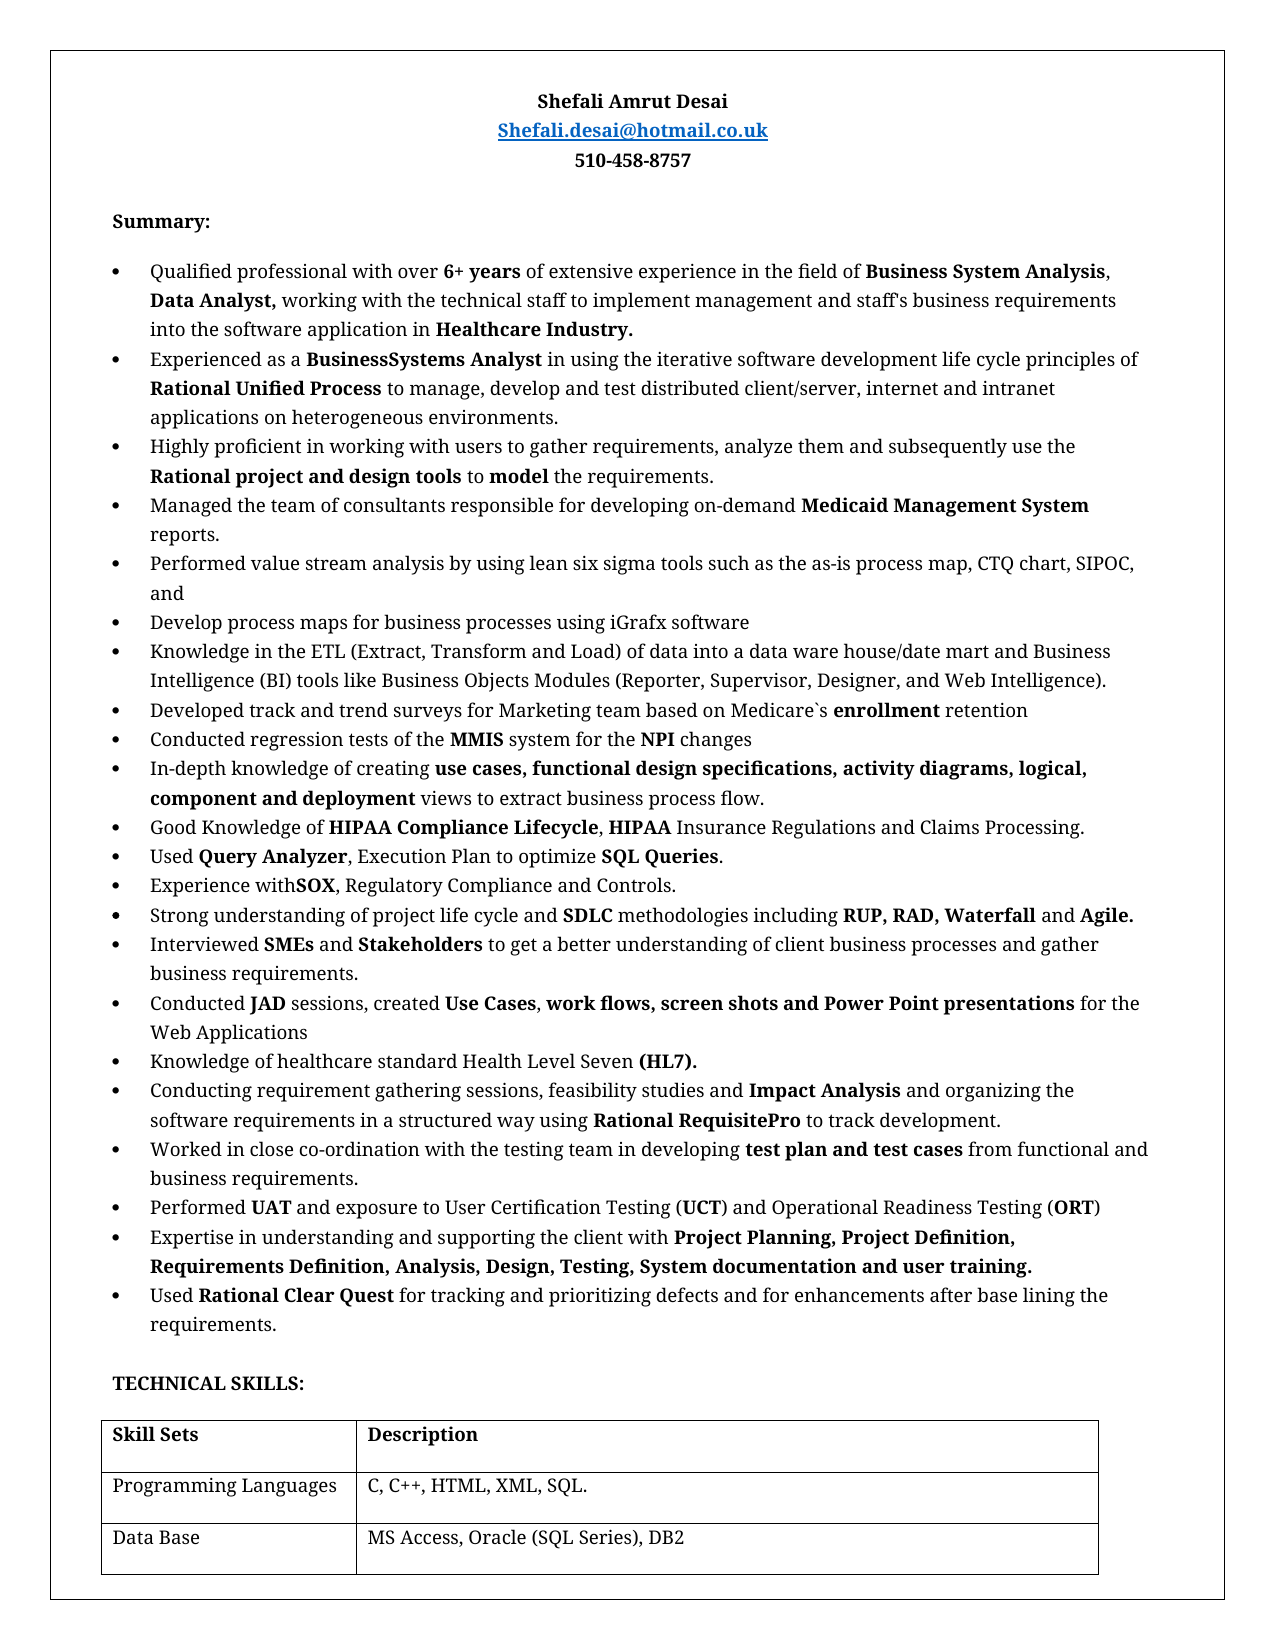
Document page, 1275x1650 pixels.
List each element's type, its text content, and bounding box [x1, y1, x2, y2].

list Good Knowledge of HIPAA Compliance Lifecycle, HIPAA Insurance Regulations and Claims Processing. [112, 814, 1153, 840]
list In-depth knowledge of creating use cases, functional design specifications, activity diagrams, logical, component and deployment views to extract business process flow. [112, 756, 1153, 810]
list Strong understanding of project life cycle and SDLC methodologies including RUP, RAD, Waterfall and Agile. [112, 902, 1153, 927]
list Knowledge of healthcare standard Health Level Seven (HL7). [112, 1048, 1153, 1074]
text TECHNICAL SKILLS: [112, 1370, 1153, 1396]
list Qualified professional with over 6+ years of extensive experience in the field of Business System Analysis, Data Analyst, working with the technical staff to implement management and staff's business requirements into the software application in Healthcare Industry. [112, 258, 1153, 342]
list Performed value stream analysis by using lean six sigma tools such as the as-is process map, CTQ chart, SIPOC, and [112, 551, 1153, 606]
list Used Query Analyzer, Execution Plan to optimize SQL Queries. [112, 843, 1153, 869]
text Summary: [112, 208, 1153, 233]
list Worked in close co-ordination with the testing team in developing test plan and test cases from functional and business requirements. [112, 1136, 1153, 1191]
list Managed the team of consultants responsible for developing on-demand Medicaid Management System reports. [112, 492, 1153, 547]
table_header Description [357, 1421, 1098, 1472]
list Experience withSOX, Regulatory Compliance and Controls. [112, 873, 1153, 898]
list Experienced as a BusinessSystems Analyst in using the iterative software development life cycle principles of Rational Unified Process to manage, develop and test distributed client/server, internet and intranet applications on heterogeneous environments. [112, 346, 1153, 430]
text Shefali Amrut Desai Shefali.desai@hotmail.co.uk [112, 88, 1153, 143]
list Conducted regression tests of the MMIS system for the NPI changes [112, 726, 1153, 752]
list Interviewed SMEs and Stakeholders to get a better understanding of client business processes and gather business requirements. [112, 931, 1153, 986]
text 510-458-8757 [112, 147, 1153, 172]
list Expertise in understanding and supporting the client with Project Planning, Project Definition, Requirements Definition, Analysis, Design, Testing, System documentation and user training. [112, 1224, 1153, 1279]
table_header Skill Sets [102, 1421, 356, 1472]
list Used Rational Clear Quest for tracking and prioritizing defects and for enhancements after base lining the requirements. [112, 1282, 1153, 1337]
list Knowledge in the ETL (Extract, Transform and Load) of data into a data ware house/date mart and Business Intelligence (BI) tools like Business Objects Modules (Reporter, Supervisor, Designer, and Web Intelligence). [112, 638, 1153, 693]
list Conducting requirement gathering sessions, feasibility studies and Impact Analysis and organizing the software requirements in a structured way using Rational RequisitePro to track development. [112, 1078, 1153, 1132]
list Develop process maps for business processes using iGrafx software [112, 609, 1153, 635]
list Developed track and trend surveys for Marketing team based on Medicare`s enrollment retention [112, 697, 1153, 723]
table_cell Data Base [102, 1524, 356, 1574]
table_cell Programming Languages [102, 1473, 356, 1523]
table_cell C, C++, HTML, XML, SQL. [357, 1473, 1098, 1523]
list Performed UAT and exposure to User Certification Testing (UCT) and Operational Readiness Testing (ORT) [112, 1195, 1153, 1220]
table_cell MS Access, Oracle (SQL Series), DB2 [357, 1524, 1098, 1574]
list Conducted JAD sessions, created Use Cases, work flows, screen shots and Power Point presentations for the Web Applications [112, 990, 1153, 1044]
list Highly proficient in working with users to gather requirements, analyze them and subsequently use the Rational project and design tools to model the requirements. [112, 434, 1153, 488]
